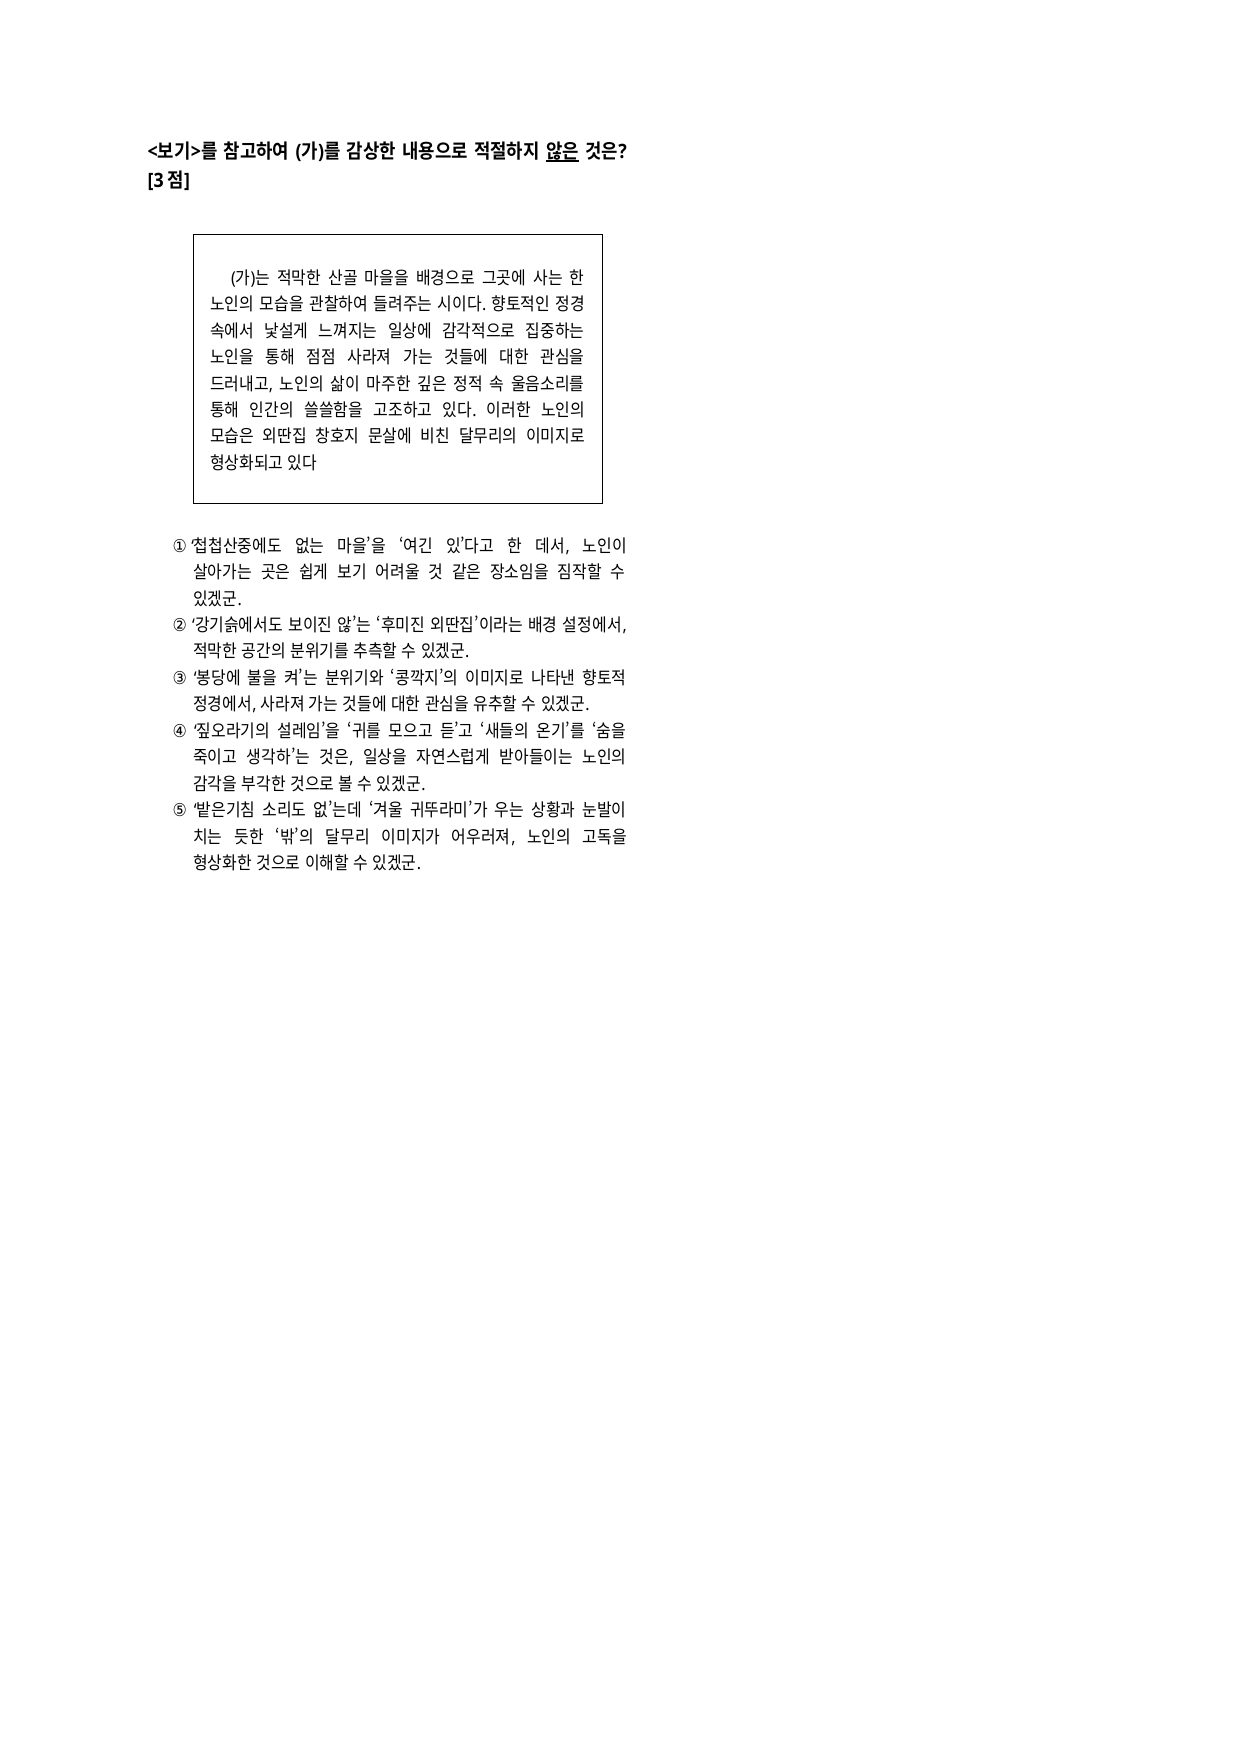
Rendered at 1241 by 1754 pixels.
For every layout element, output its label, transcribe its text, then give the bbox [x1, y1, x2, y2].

text ③ ‘봉당에 불을 켜’는 분위기와 ‘콩깍지’의 이미지로 나타낸 향토적 정경에서, 사라져 가는 것들에 대한 관심을 유추할 수 있겠군. [172, 664, 627, 716]
list <보기>를 참고하여 (가)를 감상한 내용으로 적절하지 않은 것은? [3점] [147, 136, 627, 193]
text ⑤ ‘밭은기침 소리도 없’는데 ‘겨울 귀뚜라미’가 우는 상황과 눈발이 치는 듯한 ‘밖’의 달무리 이미지가 어우러져, 노인의 고독을 형상화한 것으로 이해할 수 있겠군. [172, 796, 627, 875]
text ② ‘강기슭에서도 보이진 않’는 ‘후미진 외딴집’이라는 배경 설정에서, 적막한 공간의 분위기를 추측할 수 있겠군. [172, 611, 627, 663]
text (가)는 적막한 산골 마을을 배경으로 그곳에 사는 한 노인의 모습을 관찰하여 들려주는 시이다. 향토적인 정경 속에서 낯설게 느껴지는 일상에 감각적으로 집중하는 노인을 통해 점점 사라져 가는 것들에 대한 관심을 드러내고, 노인의 삶이 마주한 깊은 정적 속 울음소리를 통해 인간의 쓸쓸함을 고조하고 있다. 이러한 노인의 모습은 외딴집 창호지 문살에 비친 달무리의 이미지로 형상화되고 있다 [194, 235, 602, 503]
text ① ‘첩첩산중에도 없는 마을’을 ‘여긴 있’다고 한 데서, 노인이 살아가는 곳은 쉽게 보기 어려울 것 같은 장소임을 짐작할 수 있겠군. [172, 532, 627, 610]
text ④ ‘짚오라기의 설레임’을 ‘귀를 모으고 듣’고 ‘새들의 온기’를 ‘숨을 죽이고 생각하’는 것은, 일상을 자연스럽게 받아들이는 노인의 감각을 부각한 것으로 볼 수 있겠군. [172, 717, 627, 795]
